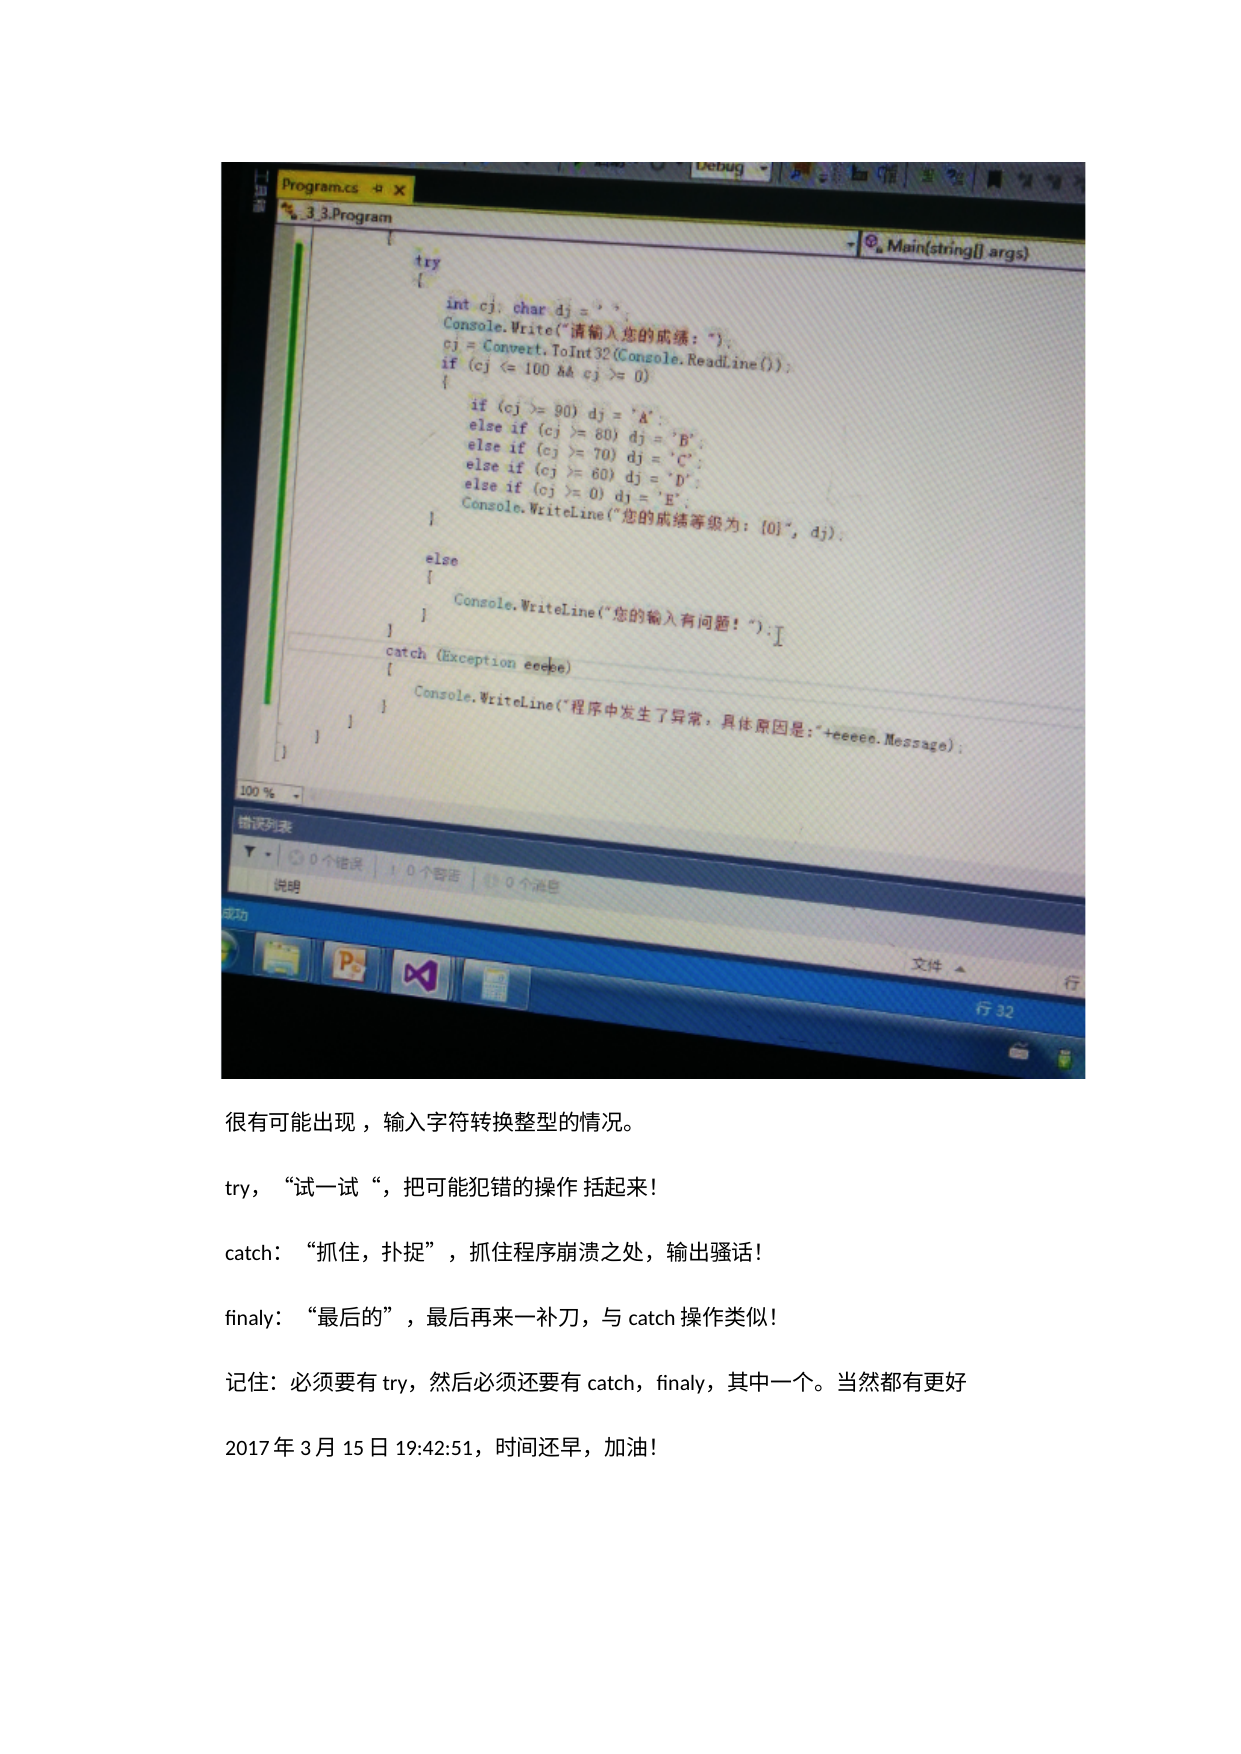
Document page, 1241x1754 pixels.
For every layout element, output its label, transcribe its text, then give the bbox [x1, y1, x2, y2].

list 记住：必须要有try，然后必须还要有 catch，finaly，其中一个。当然都有更好 [225, 1364, 1053, 1397]
list catch：“抓住，扑捉”，抓住程序崩溃之处，输出骚话！ [225, 1234, 1053, 1267]
list try，“试一试“，把可能犯错的操作 括起来！ [225, 1169, 1053, 1202]
list finaly：“最后的”，最后再来一补刀，与 catch 操作类似！ [225, 1299, 1053, 1332]
list 2017年3月15日19:42:51，时间还早，加油！ [225, 1429, 1053, 1462]
list 很有可能出现 ，输入字符转换整型的情况。 [225, 1104, 1053, 1137]
